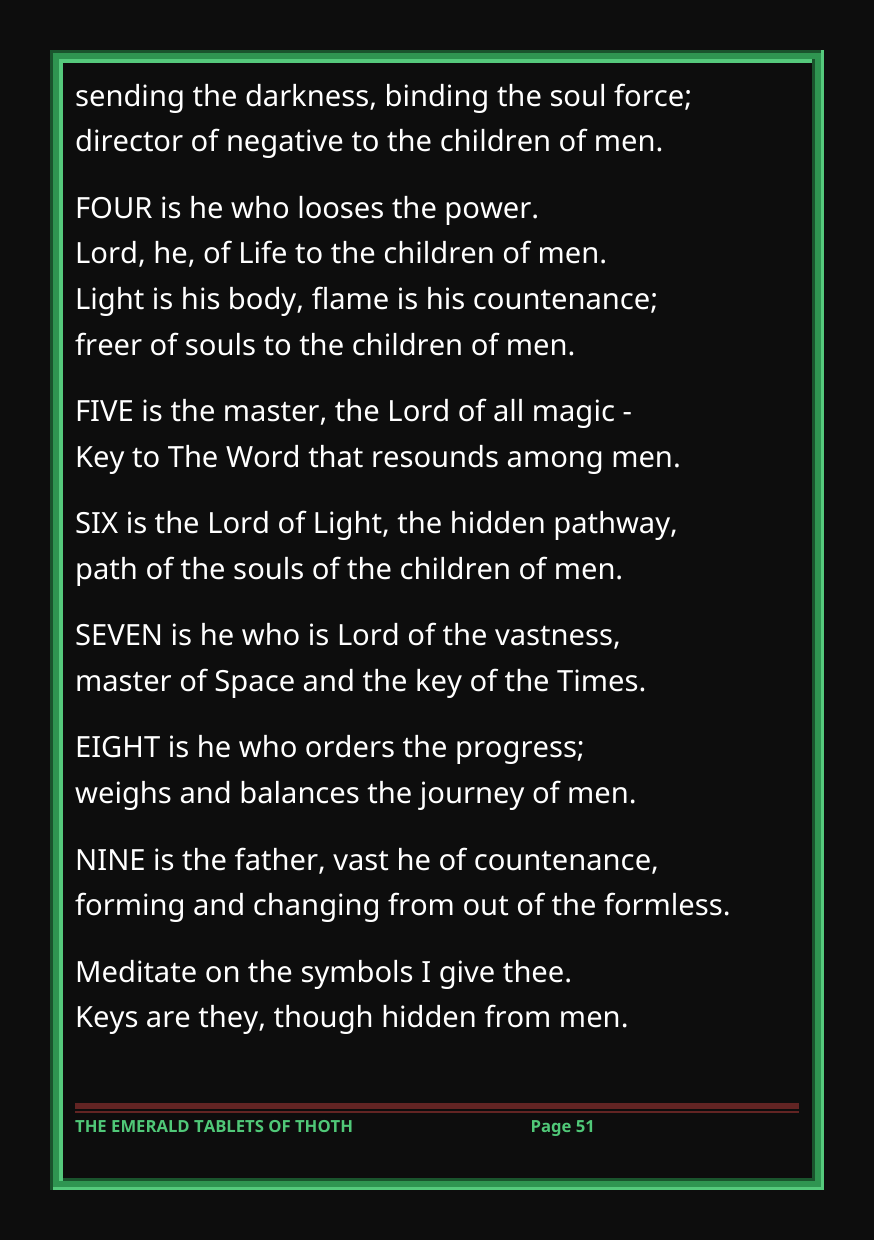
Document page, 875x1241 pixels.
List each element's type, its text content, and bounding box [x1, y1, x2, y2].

text SEVEN is he who is Lord of the vastness, master of Space and the key of the Times. [75, 614, 799, 700]
text Meditate on the symbols I give thee. Keys are they, though hidden from men. [75, 951, 799, 1036]
text FIVE is the master, the Lord of all magic - Key to The Word that resounds among men. [75, 390, 799, 476]
text SIX is the Lord of Light, the hidden pathway, path of the souls of the children of men. [75, 502, 799, 588]
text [75, 75, 799, 160]
text EIGHT is he who orders the progress; weighs and balances the journey of men. [75, 727, 799, 812]
text NINE is the father, vast he of countenance, forming and changing from out of the formless. [75, 839, 799, 924]
text FOUR is he who looses the power. Lord, he, of Life to the children of men. Light is his body, flame is his countenance; freer of souls to the children of men. [75, 187, 799, 364]
